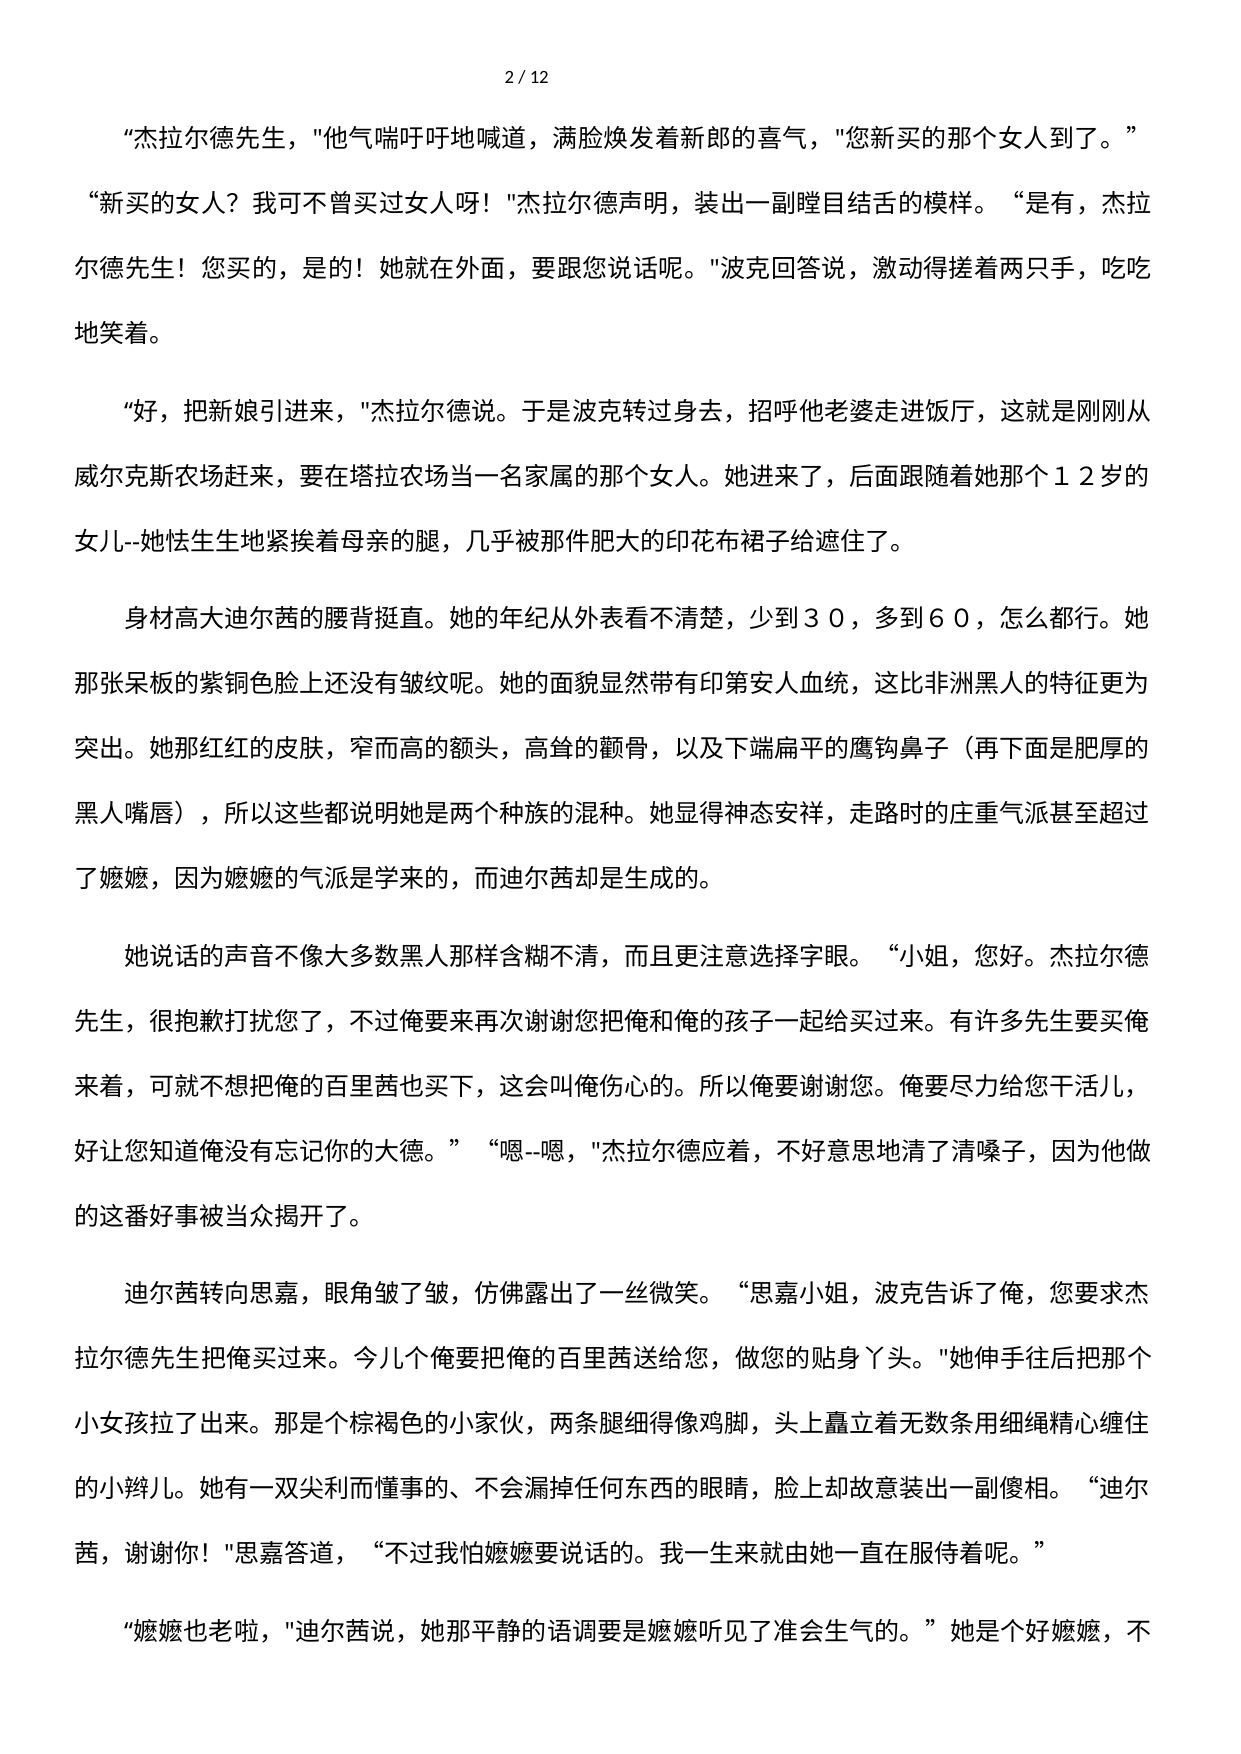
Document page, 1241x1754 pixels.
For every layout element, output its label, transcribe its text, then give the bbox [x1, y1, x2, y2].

text “好，把新娘引进来，"杰拉尔德说。于是波克转过身去，招呼他老婆走进饭厅，这就是刚刚从威尔克斯农场赶来，要在塔拉农场当一名家属的那个女人。她进来了，后面跟随着她那个１２岁的女儿--她怯生生地紧挨着母亲的腿，几乎被那件肥大的印花布裙子给遮住了。 [74, 377, 1152, 572]
text “杰拉尔德先生，"他气喘吁吁地喊道，满脸焕发着新郎的喜气，"您新买的那个女人到了。”“新买的女人？我可不曾买过女人呀！"杰拉尔德声明，装出一副瞠目结舌的模样。“是有，杰拉尔德先生！您买的，是的！她就在外面，要跟您说话呢。"波克回答说，激动得搓着两只手，吃吃地笑着。 [74, 104, 1152, 364]
text 身材高大迪尔茜的腰背挺直。她的年纪从外表看不清楚，少到３０，多到６０，怎么都行。她那张呆板的紫铜色脸上还没有皱纹呢。她的面貌显然带有印第安人血统，这比非洲黑人的特征更为突出。她那红红的皮肤，窄而高的额头，高耸的颧骨，以及下端扁平的鹰钩鼻子（再下面是肥厚的黑人嘴唇），所以这些都说明她是两个种族的混种。她显得神态安祥，走路时的庄重气派甚至超过了嬷嬷，因为嬷嬷的气派是学来的，而迪尔茜却是生成的。 [74, 584, 1152, 909]
text 她说话的声音不像大多数黑人那样含糊不清，而且更注意选择字眼。“小姐，您好。杰拉尔德先生，很抱歉打扰您了，不过俺要来再次谢谢您把俺和俺的孩子一起给买过来。有许多先生要买俺来着，可就不想把俺的百里茜也买下，这会叫俺伤心的。所以俺要谢谢您。俺要尽力给您干活儿，好让您知道俺没有忘记你的大德。”“嗯--嗯，"杰拉尔德应着，不好意思地清了清嗓子，因为他做的这番好事被当众揭开了。 [74, 922, 1152, 1247]
text 迪尔茜转向思嘉，眼角皱了皱，仿佛露出了一丝微笑。“思嘉小姐，波克告诉了俺，您要求杰拉尔德先生把俺买过来。今儿个俺要把俺的百里茜送给您，做您的贴身丫头。"她伸手往后把那个小女孩拉了出来。那是个棕褐色的小家伙，两条腿细得像鸡脚，头上矗立着无数条用细绳精心缠住的小辫儿。她有一双尖利而懂事的、不会漏掉任何东西的眼睛，脸上却故意装出一副傻相。“迪尔茜，谢谢你！"思嘉答道，“不过我怕嬷嬷要说话的。我一生来就由她一直在服侍着呢。” [74, 1259, 1152, 1584]
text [74, 1597, 1152, 1662]
